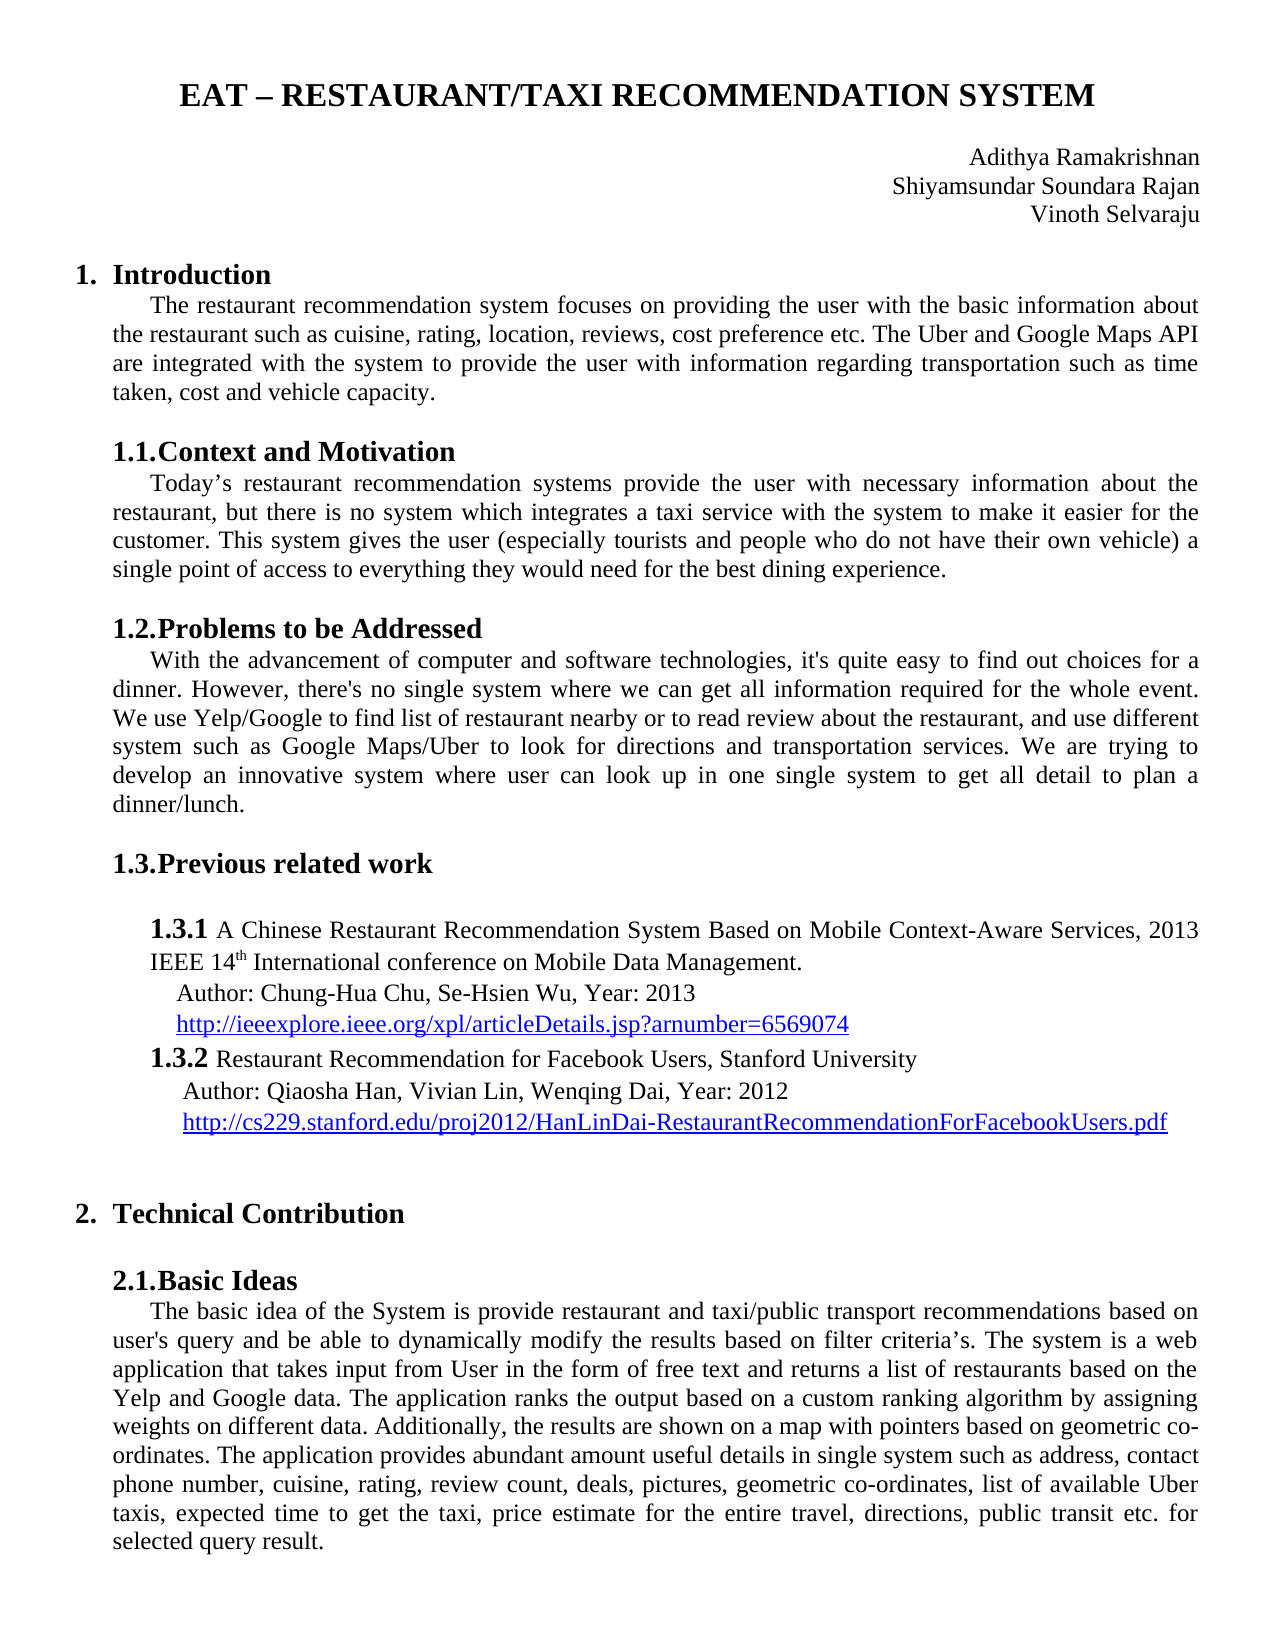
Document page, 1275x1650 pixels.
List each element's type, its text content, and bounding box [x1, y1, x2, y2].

list 1.3.2 Restaurant Recommendation for Facebook Users, Stanford University [150, 1040, 1200, 1073]
list Problems to be Addressed [112, 612, 1200, 645]
list http://ieeexplore.ieee.org/xpl/articleDetails.jsp?arnumber=6569074 [157, 1009, 1200, 1038]
list 1.3.1 A Chinese Restaurant Recommendation System Based on Mobile Context-Aware Services, 2013 IEEE 14th International conference on Mobile Data Management. [150, 911, 1200, 976]
list Basic Ideas [112, 1263, 1200, 1296]
text Shiyamsundar Soundara Rajan [75, 171, 1200, 199]
list The restaurant recommendation system focuses on providing the user with the basic information about the restaurant such as cuisine, rating, location, reviews, cost preference etc. The Uber and Google Maps API are integrated with the system to provide the user with information regarding transportation such as time taken, cost and vehicle capacity. [112, 291, 1200, 406]
list Introduction [75, 257, 1200, 291]
list Today’s restaurant recommendation systems provide the user with necessary information about the restaurant, but there is no system which integrates a taxi service with the system to make it easier for the customer. This system gives the user (especially tourists and people who do not have their own vehicle) a single point of access to everything they would need for the best dining experience. [112, 468, 1200, 583]
text Vinoth Selvaraju [75, 199, 1200, 228]
list Previous related work [112, 846, 1200, 880]
list Author: Qiaosha Han, Vivian Lin, Wenqing Dai, Year: 2012 [157, 1076, 1200, 1105]
list Context and Motivation [112, 434, 1200, 468]
list http://cs229.stanford.edu/proj2012/HanLinDai-RestaurantRecommendationForFacebookUsers.pdf [157, 1107, 1200, 1136]
list Technical Contribution [75, 1196, 1200, 1229]
list The basic idea of the System is provide restaurant and taxi/public transport recommendations based on user's query and be able to dynamically modify the results based on filter criteria’s. The system is a web application that takes input from User in the form of free text and returns a list of restaurants based on the Yelp and Google data. The application ranks the output based on a custom ranking algorithm by assigning weights on different data. Additionally, the results are shown on a map with pointers based on geometric co-ordinates. The application provides abundant amount useful details in single system such as address, contact phone number, cuisine, rating, review count, deals, pictures, geometric co-ordinates, list of available Uber taxis, expected time to get the taxi, price estimate for the entire travel, directions, public transit etc. for selected query result. [112, 1296, 1200, 1555]
text EAT – RESTAURANT/TAXI RECOMMENDATION SYSTEM [75, 75, 1200, 113]
list Author: Chung-Hua Chu, Se-Hsien Wu, Year: 2013 [157, 978, 1200, 1007]
text Adithya Ramakrishnan [75, 142, 1200, 171]
list With the advancement of computer and software technologies, it's quite easy to find out choices for a dinner. However, there's no single system where we can get all information required for the whole event. We use Yelp/Google to find list of restaurant nearby or to read review about the restaurant, and use different system such as Google Maps/Uber to look for directions and transportation services. We are trying to develop an innovative system where user can look up in one single system to get all detail to plan a dinner/lunch. [112, 645, 1200, 818]
